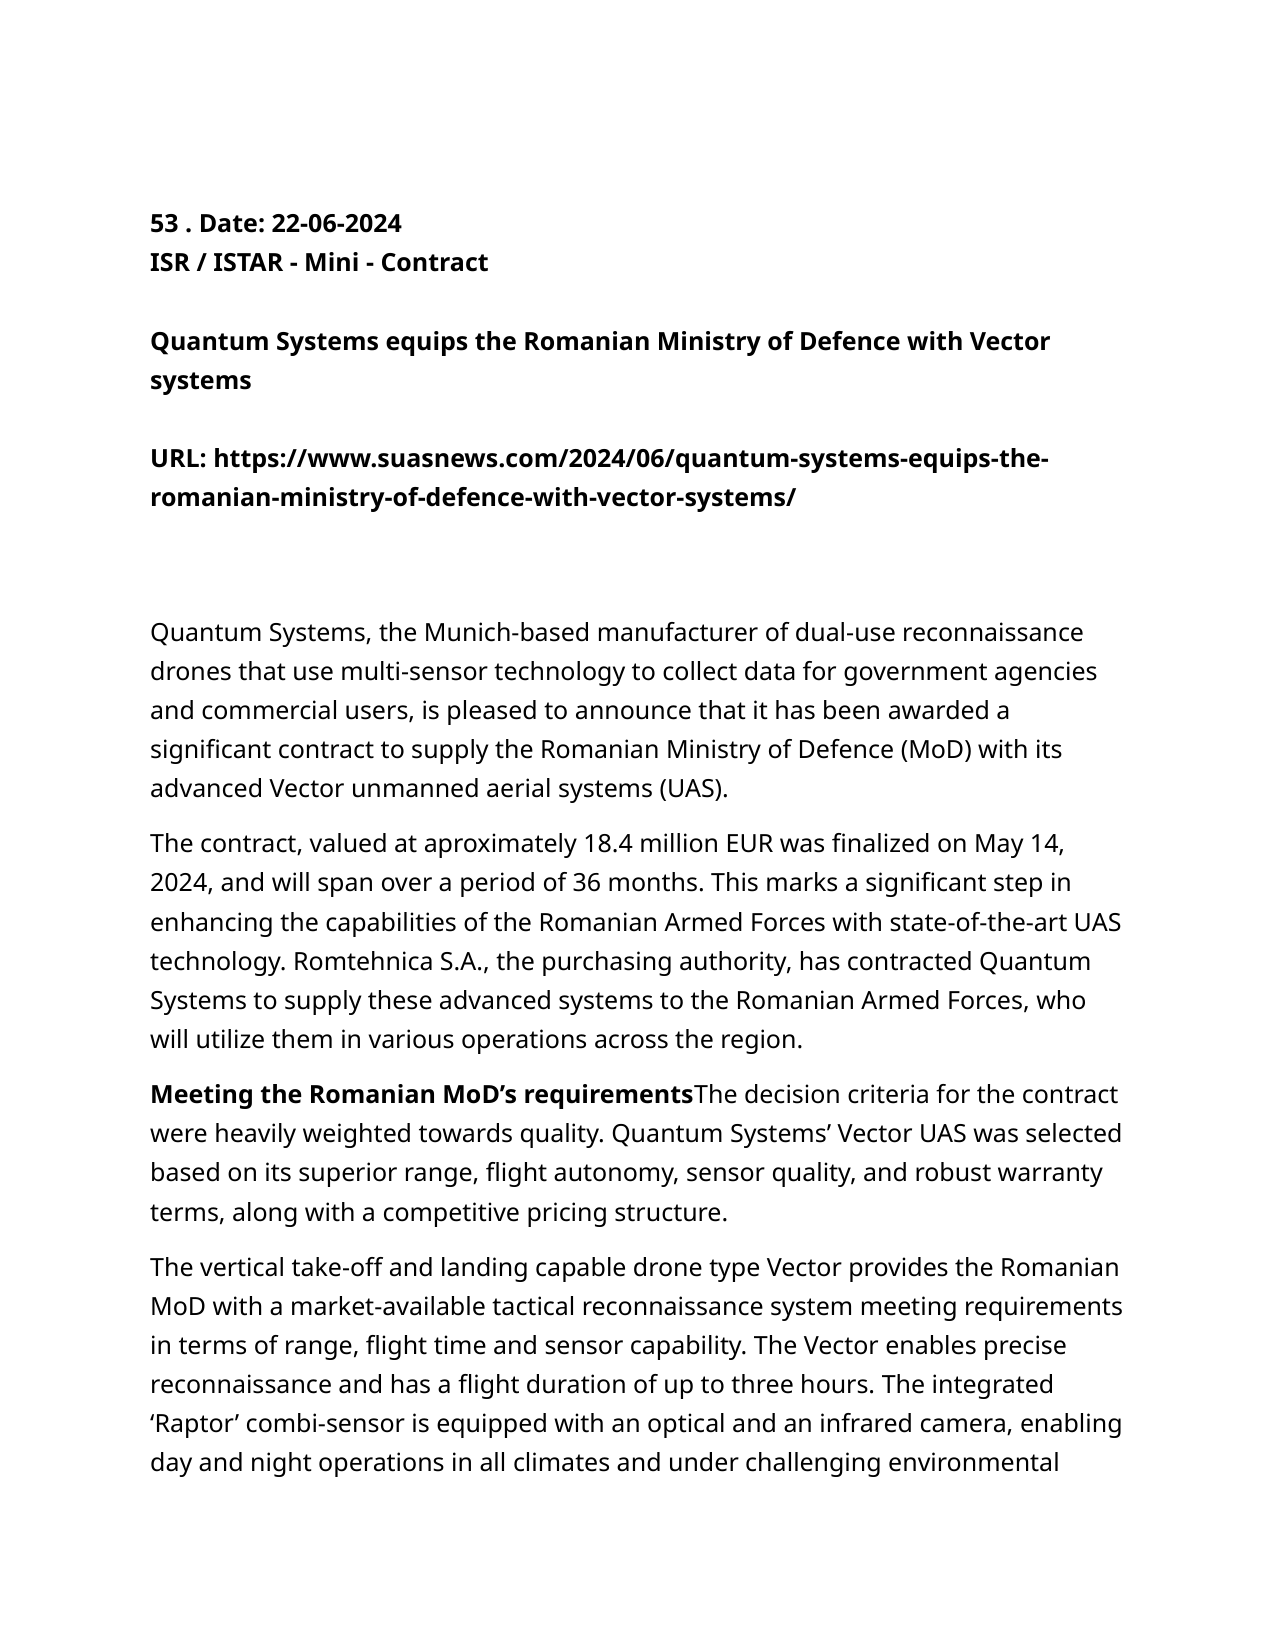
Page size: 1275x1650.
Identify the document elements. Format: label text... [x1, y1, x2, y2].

table_header Quantum Systems, the Munich-based manufacturer of dual-use reconnaissance drones that use multi-sensor technology to collect data for government agencies and commercial users, is pleased to announce that it has been awarded a significant contract to supply the Romanian Ministry of Defence (MoD) with its advanced Vector unmanned aerial systems (UAS). [150, 575, 1131, 826]
table_header The contract, valued at aproximately 18.4 million EUR was finalized on May 14, 2024, and will span over a period of 36 months. This marks a significant step in enhancing the capabilities of the Romanian Armed Forces with state-of-the-art UAS technology. Romtehnica S.A., the purchasing authority, has contracted Quantum Systems to supply these advanced systems to the Romanian Armed Forces, who will utilize them in various operations across the region. [150, 826, 1131, 1077]
text 53 . Date: 22-06-2024 ISR / ISTAR - Mini - Contract Quantum Systems equips the Romanian Ministry of Defence with Vector systems URL: https://www.suasnews.com/2024/06/quantum-systems-equips-the-romanian-ministry-of-defence-with-vector-systems/ [150, 206, 1125, 553]
table_header Meeting the Romanian MoD’s requirementsThe decision criteria for the contract were heavily weighted towards quality. Quantum Systems’ Vector UAS was selected based on its superior range, flight autonomy, sensor quality, and robust warranty terms, along with a competitive pricing structure. [150, 1077, 1131, 1249]
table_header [150, 1249, 1131, 1479]
